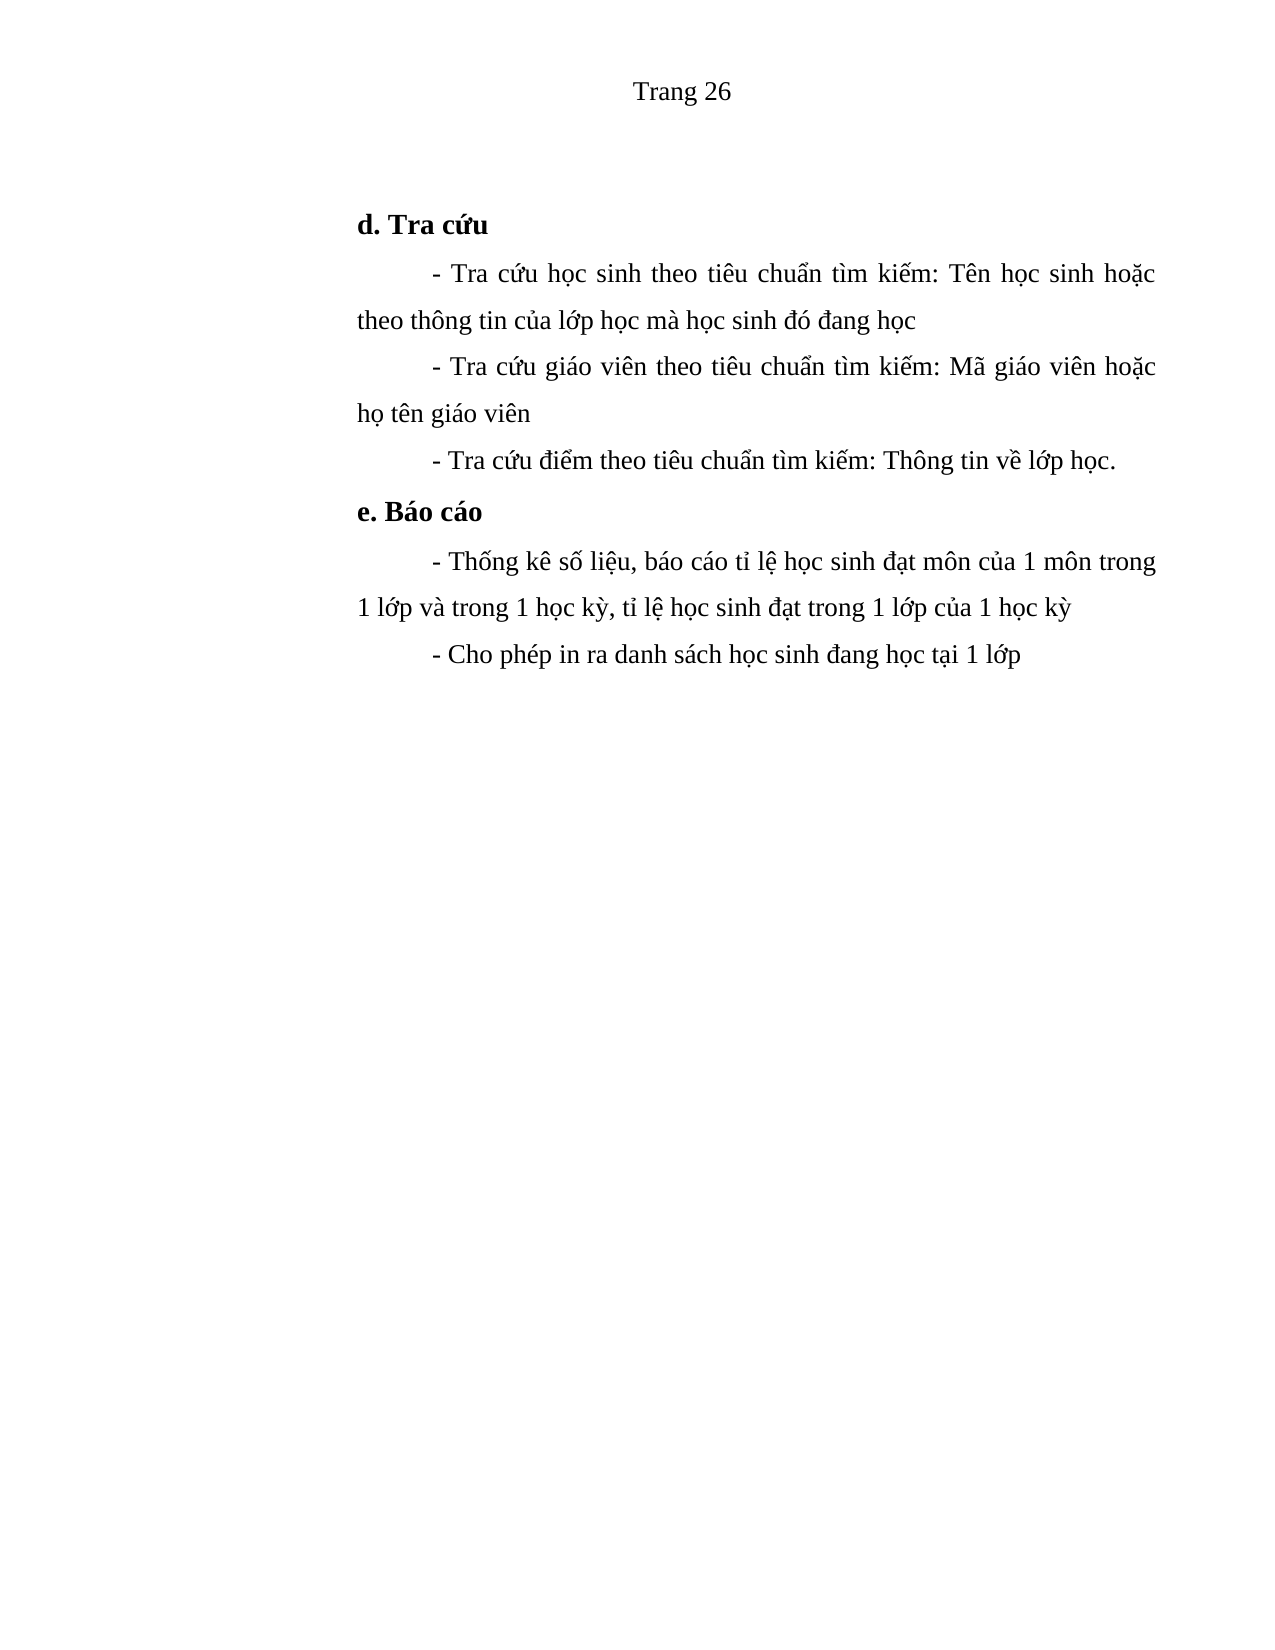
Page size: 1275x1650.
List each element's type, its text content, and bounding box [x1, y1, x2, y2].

text - Tra cứu học sinh theo tiêu chuẩn tìm kiếm: Tên học sinh hoặc theo thông tin của lớp học mà học sinh đó đang học [357, 257, 1157, 335]
subtitle d. Tra cứu [282, 207, 1157, 240]
text - Thống kê số liệu, báo cáo tỉ lệ học sinh đạt môn của 1 môn trong 1 lớp và trong 1 học kỳ, tỉ lệ học sinh đạt trong 1 lớp của 1 học kỳ [357, 545, 1157, 623]
text - Tra cứu giáo viên theo tiêu chuẩn tìm kiếm: Mã giáo viên hoặc họ tên giáo viên [357, 350, 1157, 428]
text - Cho phép in ra danh sách học sinh đang học tại 1 lớp [207, 638, 1157, 669]
text - Tra cứu điểm theo tiêu chuẩn tìm kiếm: Thông tin về lớp học. [207, 444, 1157, 475]
subtitle e. Báo cáo [282, 494, 1157, 528]
